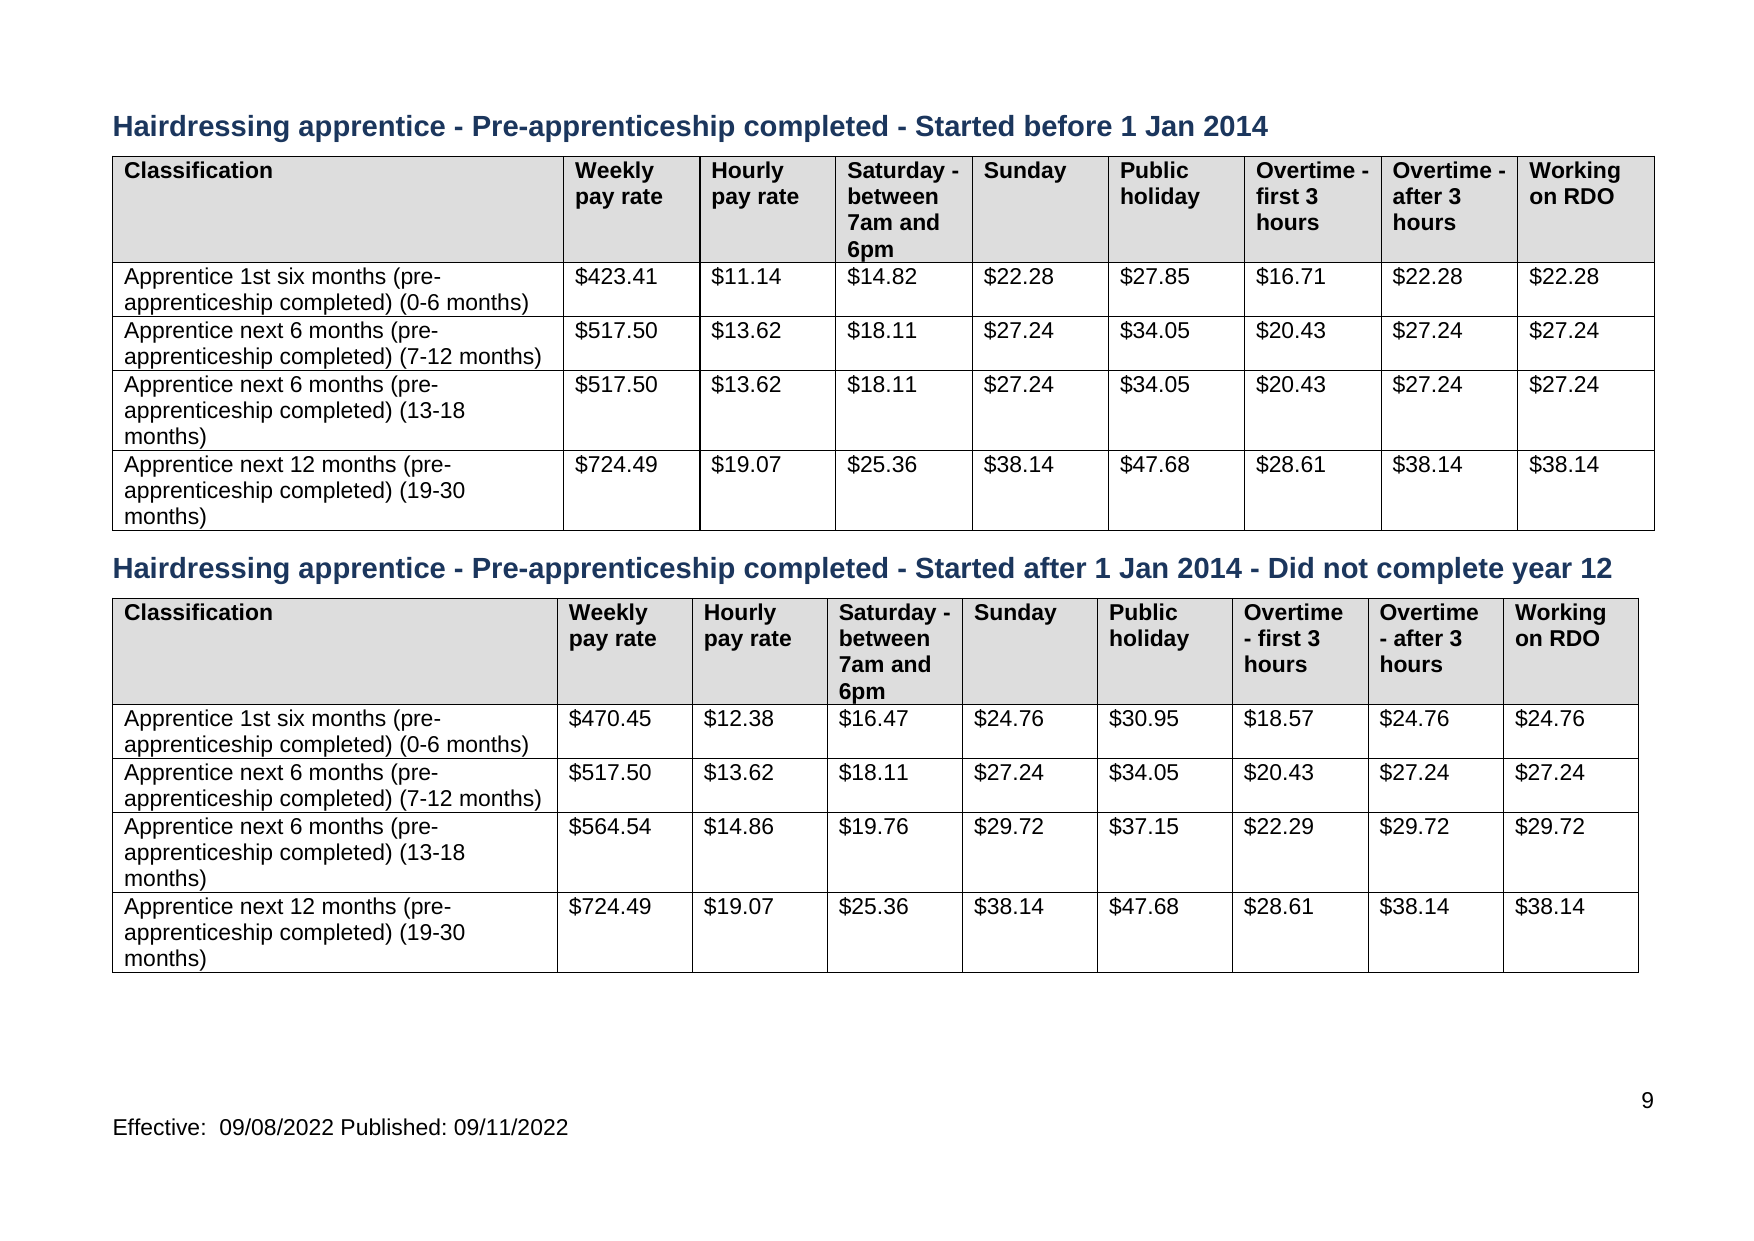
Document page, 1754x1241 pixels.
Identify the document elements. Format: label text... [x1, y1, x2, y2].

table_cell $470.45 [558, 705, 692, 758]
table_cell $27.85 [1109, 263, 1244, 316]
table_cell $18.57 [1233, 705, 1368, 758]
table_cell $20.43 [1245, 371, 1381, 449]
table_cell $19.07 [701, 451, 835, 530]
table_cell $30.95 [1098, 705, 1232, 758]
table_header Overtime - first 3 hours [1233, 599, 1368, 704]
table_cell $22.29 [1233, 813, 1368, 892]
table_cell Apprentice next 12 months (pre-apprenticeship completed) (19-30 months) [113, 451, 563, 530]
table_cell $47.68 [1109, 451, 1244, 530]
table_cell $724.49 [564, 451, 699, 530]
table_cell $38.14 [1518, 451, 1654, 530]
table_cell $18.11 [828, 759, 962, 812]
table_cell $27.24 [1369, 759, 1503, 812]
table_header Saturday - between 7am and 6pm [836, 157, 972, 262]
table_cell $16.47 [828, 705, 962, 758]
table_cell $38.14 [1382, 451, 1517, 530]
table_cell $24.76 [963, 705, 1097, 758]
table_cell $16.71 [1245, 263, 1381, 316]
table_cell $34.05 [1109, 371, 1244, 449]
table_cell Apprentice next 6 months (pre-apprenticeship completed) (13-18 months) [113, 813, 557, 892]
table_cell $29.72 [1504, 813, 1638, 892]
table_cell $25.36 [836, 451, 972, 530]
table_header Overtime - after 3 hours [1369, 599, 1503, 704]
table_header Saturday - between 7am and 6pm [828, 599, 962, 704]
table_cell $25.36 [828, 893, 962, 972]
table_cell $724.49 [558, 893, 692, 972]
table_cell $29.72 [963, 813, 1097, 892]
table_cell $27.24 [963, 759, 1097, 812]
table_cell $38.14 [1504, 893, 1638, 972]
table_cell $34.05 [1098, 759, 1232, 812]
table_cell $34.05 [1109, 317, 1244, 369]
table_cell Apprentice 1st six months (pre-apprenticeship completed) (0-6 months) [113, 705, 557, 758]
table_cell $27.24 [1518, 317, 1654, 369]
table_cell Apprentice 1st six months (pre-apprenticeship completed) (0-6 months) [113, 263, 563, 316]
table_cell $27.24 [973, 317, 1108, 369]
table_header Public holiday [1109, 157, 1244, 262]
table_cell $37.15 [1098, 813, 1232, 892]
table_cell Apprentice next 6 months (pre-apprenticeship completed) (7-12 months) [113, 317, 563, 369]
table_header Sunday [963, 599, 1097, 704]
table_header Weekly pay rate [558, 599, 692, 704]
table_cell $18.11 [836, 371, 972, 449]
table_cell $22.28 [973, 263, 1108, 316]
table_cell $517.50 [558, 759, 692, 812]
table_cell $29.72 [1369, 813, 1503, 892]
table_cell $20.43 [1245, 317, 1381, 369]
table_cell $12.38 [693, 705, 827, 758]
table_cell $27.24 [1382, 371, 1517, 449]
table_header Overtime - after 3 hours [1382, 157, 1517, 262]
table_cell $19.76 [828, 813, 962, 892]
table_cell $28.61 [1233, 893, 1368, 972]
table_cell $22.28 [1382, 263, 1517, 316]
table_header Working on RDO [1504, 599, 1638, 704]
table_cell $27.24 [973, 371, 1108, 449]
table_cell $38.14 [973, 451, 1108, 530]
table_header Hourly pay rate [701, 157, 835, 262]
table_cell Apprentice next 6 months (pre-apprenticeship completed) (13-18 months) [113, 371, 563, 449]
table_cell $11.14 [701, 263, 835, 316]
table_cell $517.50 [564, 371, 699, 449]
table_header Sunday [973, 157, 1108, 262]
table_cell $24.76 [1369, 705, 1503, 758]
table_cell $24.76 [1504, 705, 1638, 758]
table_cell $564.54 [558, 813, 692, 892]
table_header Hourly pay rate [693, 599, 827, 704]
table_cell $47.68 [1098, 893, 1232, 972]
table_cell $19.07 [693, 893, 827, 972]
table_header Working on RDO [1518, 157, 1654, 262]
table_cell $13.62 [693, 759, 827, 812]
table_cell $38.14 [963, 893, 1097, 972]
table_header Weekly pay rate [564, 157, 699, 262]
table_header Classification [113, 599, 557, 704]
table_cell Apprentice next 6 months (pre-apprenticeship completed) (7-12 months) [113, 759, 557, 812]
table_cell $517.50 [564, 317, 699, 369]
subtitle Hairdressing apprentice - Pre-apprenticeship completed - Started before 1 Jan 2014 [112, 109, 1654, 143]
table_cell $38.14 [1369, 893, 1503, 972]
table_cell $13.62 [701, 317, 835, 369]
table_cell $423.41 [564, 263, 699, 316]
table_cell $20.43 [1233, 759, 1368, 812]
table_header Overtime - first 3 hours [1245, 157, 1381, 262]
table_cell $27.24 [1382, 317, 1517, 369]
table_cell $13.62 [701, 371, 835, 449]
table_cell $14.82 [836, 263, 972, 316]
table_header Public holiday [1098, 599, 1232, 704]
subtitle Hairdressing apprentice - Pre-apprenticeship completed - Started after 1 Jan 2014 - Did not complete year 12 [112, 552, 1654, 585]
table_header Classification [113, 157, 563, 262]
table_cell $27.24 [1518, 371, 1654, 449]
table_cell $22.28 [1518, 263, 1654, 316]
table_cell $14.86 [693, 813, 827, 892]
table_cell $27.24 [1504, 759, 1638, 812]
table_cell $18.11 [836, 317, 972, 369]
table_cell $28.61 [1245, 451, 1381, 530]
table_cell Apprentice next 12 months (pre-apprenticeship completed) (19-30 months) [113, 893, 557, 972]
